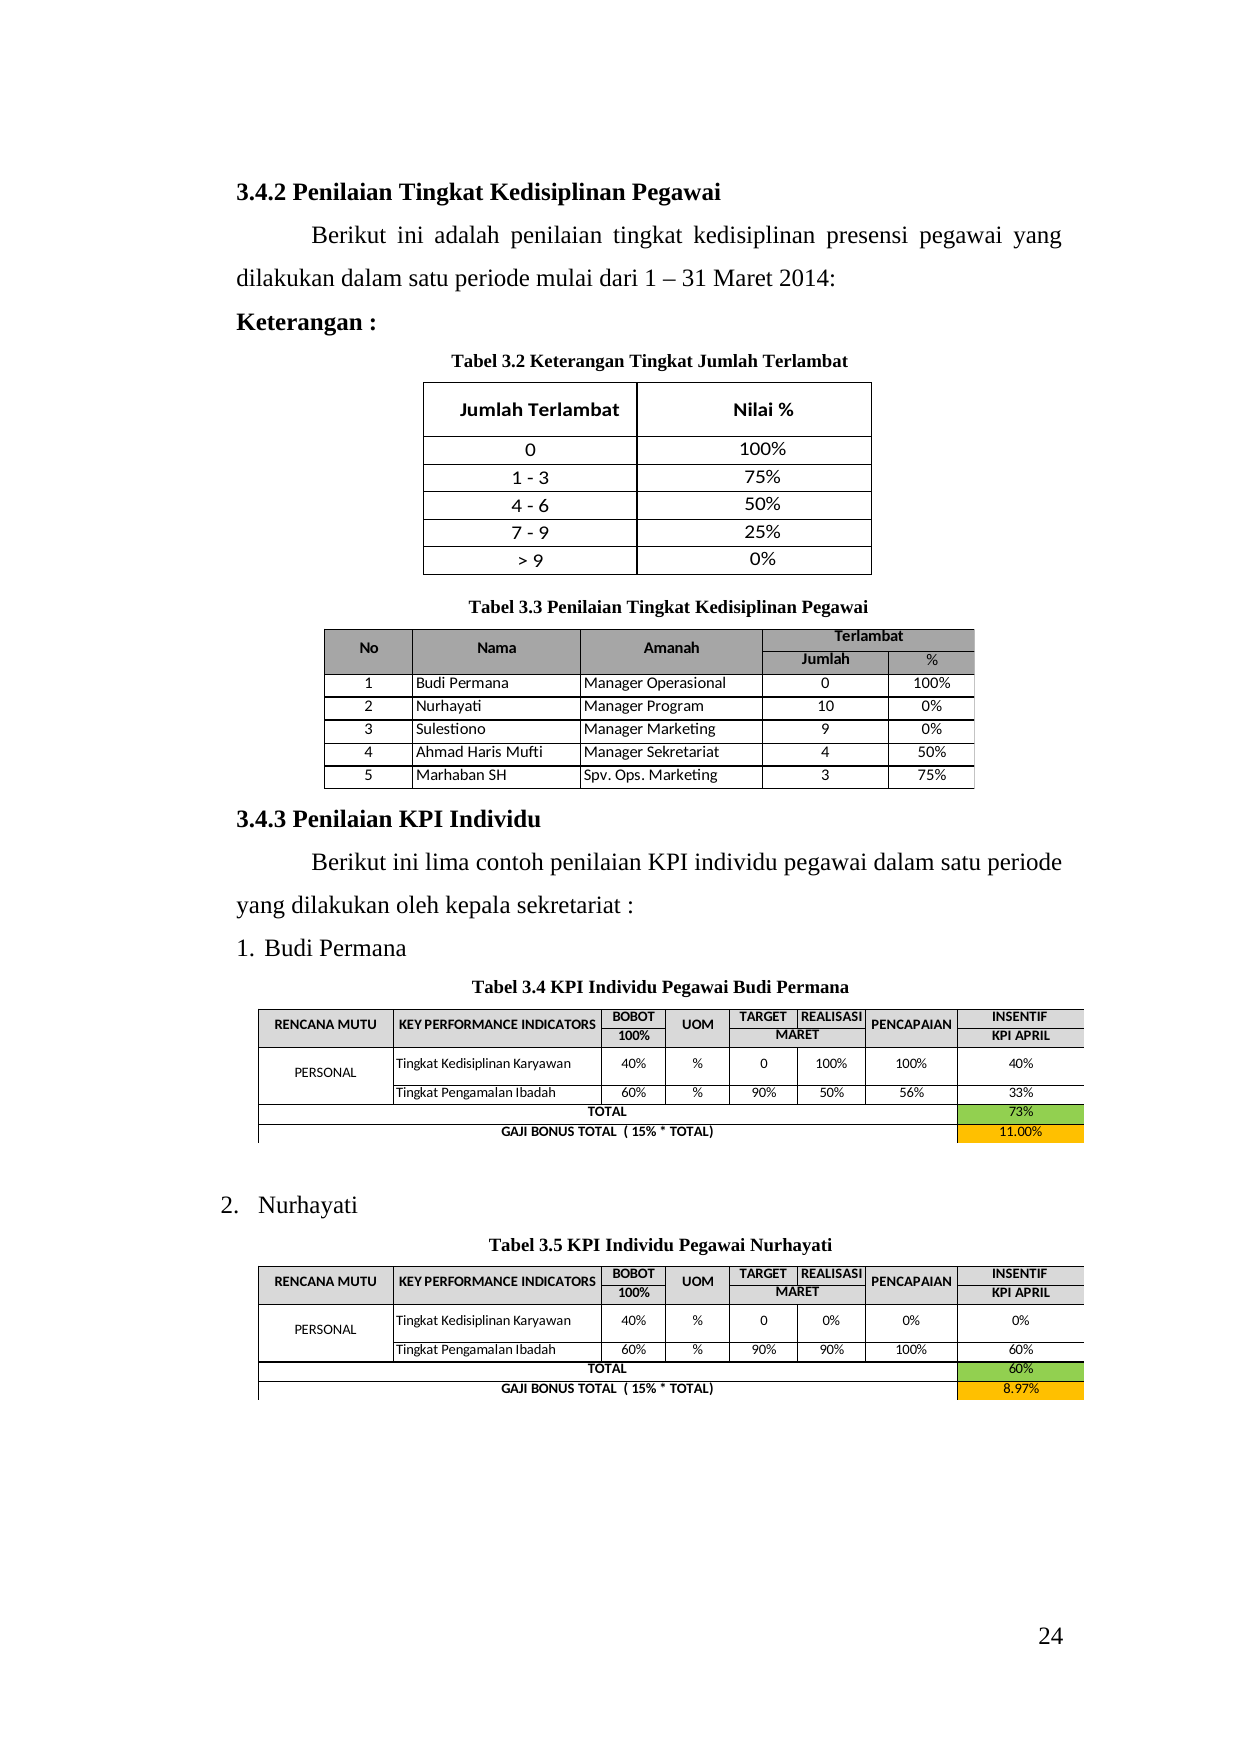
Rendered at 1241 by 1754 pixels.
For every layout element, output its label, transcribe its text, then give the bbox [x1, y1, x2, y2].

list Berikut ini lima contoh penilaian KPI individu pegawai dalam satu periode yang dilakukan oleh kepala sekretariat : [220, 847, 1063, 919]
list Penilaian KPI Individu [236, 804, 1063, 833]
list Budi Permana [236, 933, 1063, 962]
list Tabel 3.4 KPI Individu Pegawai Budi Permana [258, 976, 1063, 998]
list Nurhayati [220, 1190, 1063, 1219]
list Tabel 3.2 Keterangan Tingkat Jumlah Terlambat [236, 350, 1063, 371]
list Penilaian Tingkat Kedisiplinan Pegawai [236, 177, 1063, 206]
list Keterangan : [236, 307, 1063, 335]
list Berikut ini adalah penilaian tingkat kedisiplinan presensi pegawai yang dilakukan dalam satu periode mulai dari 1 – 31 Maret 2014: [236, 220, 1063, 292]
list Tabel 3.3 Penilaian Tingkat Kedisiplinan Pegawai [274, 596, 1063, 618]
list Tabel 3.5 KPI Individu Pegawai Nurhayati [258, 1233, 1063, 1255]
